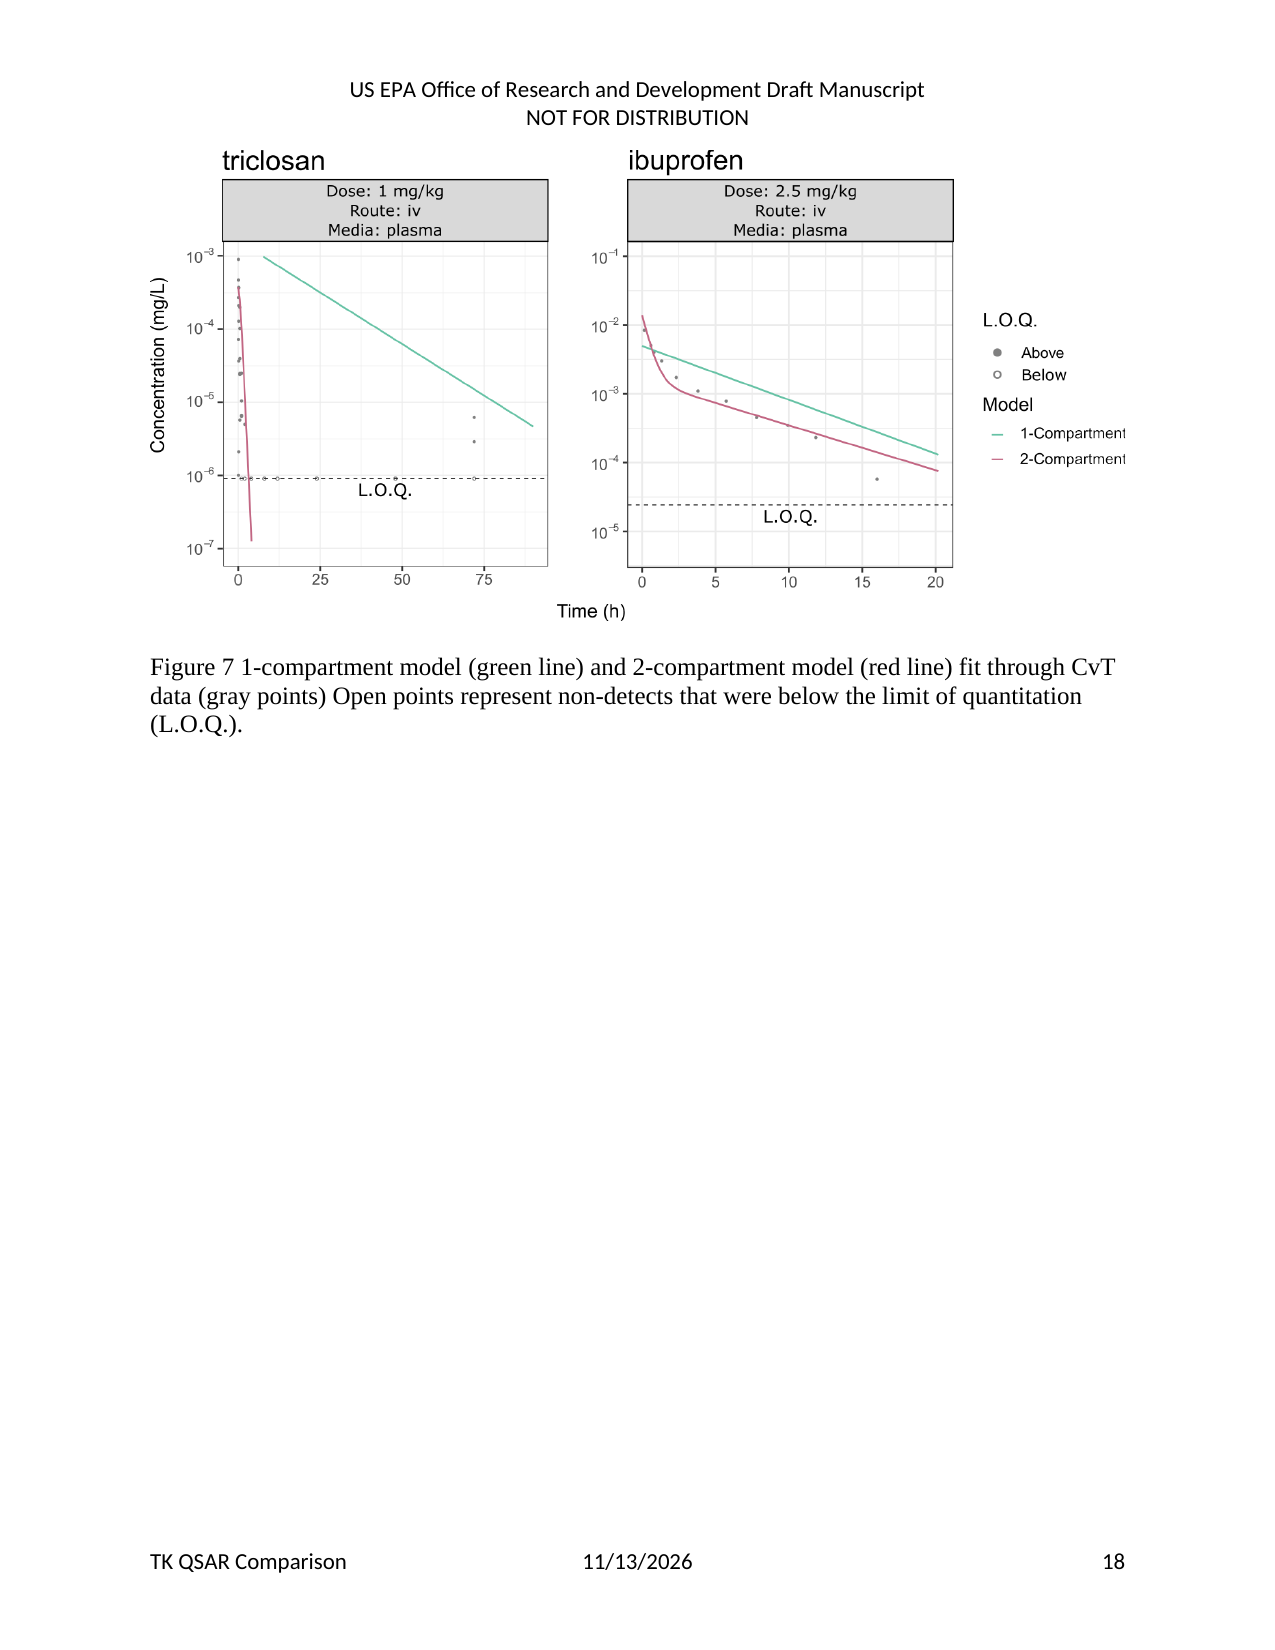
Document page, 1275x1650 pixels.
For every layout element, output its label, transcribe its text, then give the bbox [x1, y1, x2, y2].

text Figure 7 1-compartment model (green line) and 2-compartment model (red line) fit through CvT data (gray points) Open points represent non-detects that were below the limit of quantitation (L.O.Q.). [150, 652, 1125, 738]
picture [150, 150, 1125, 621]
